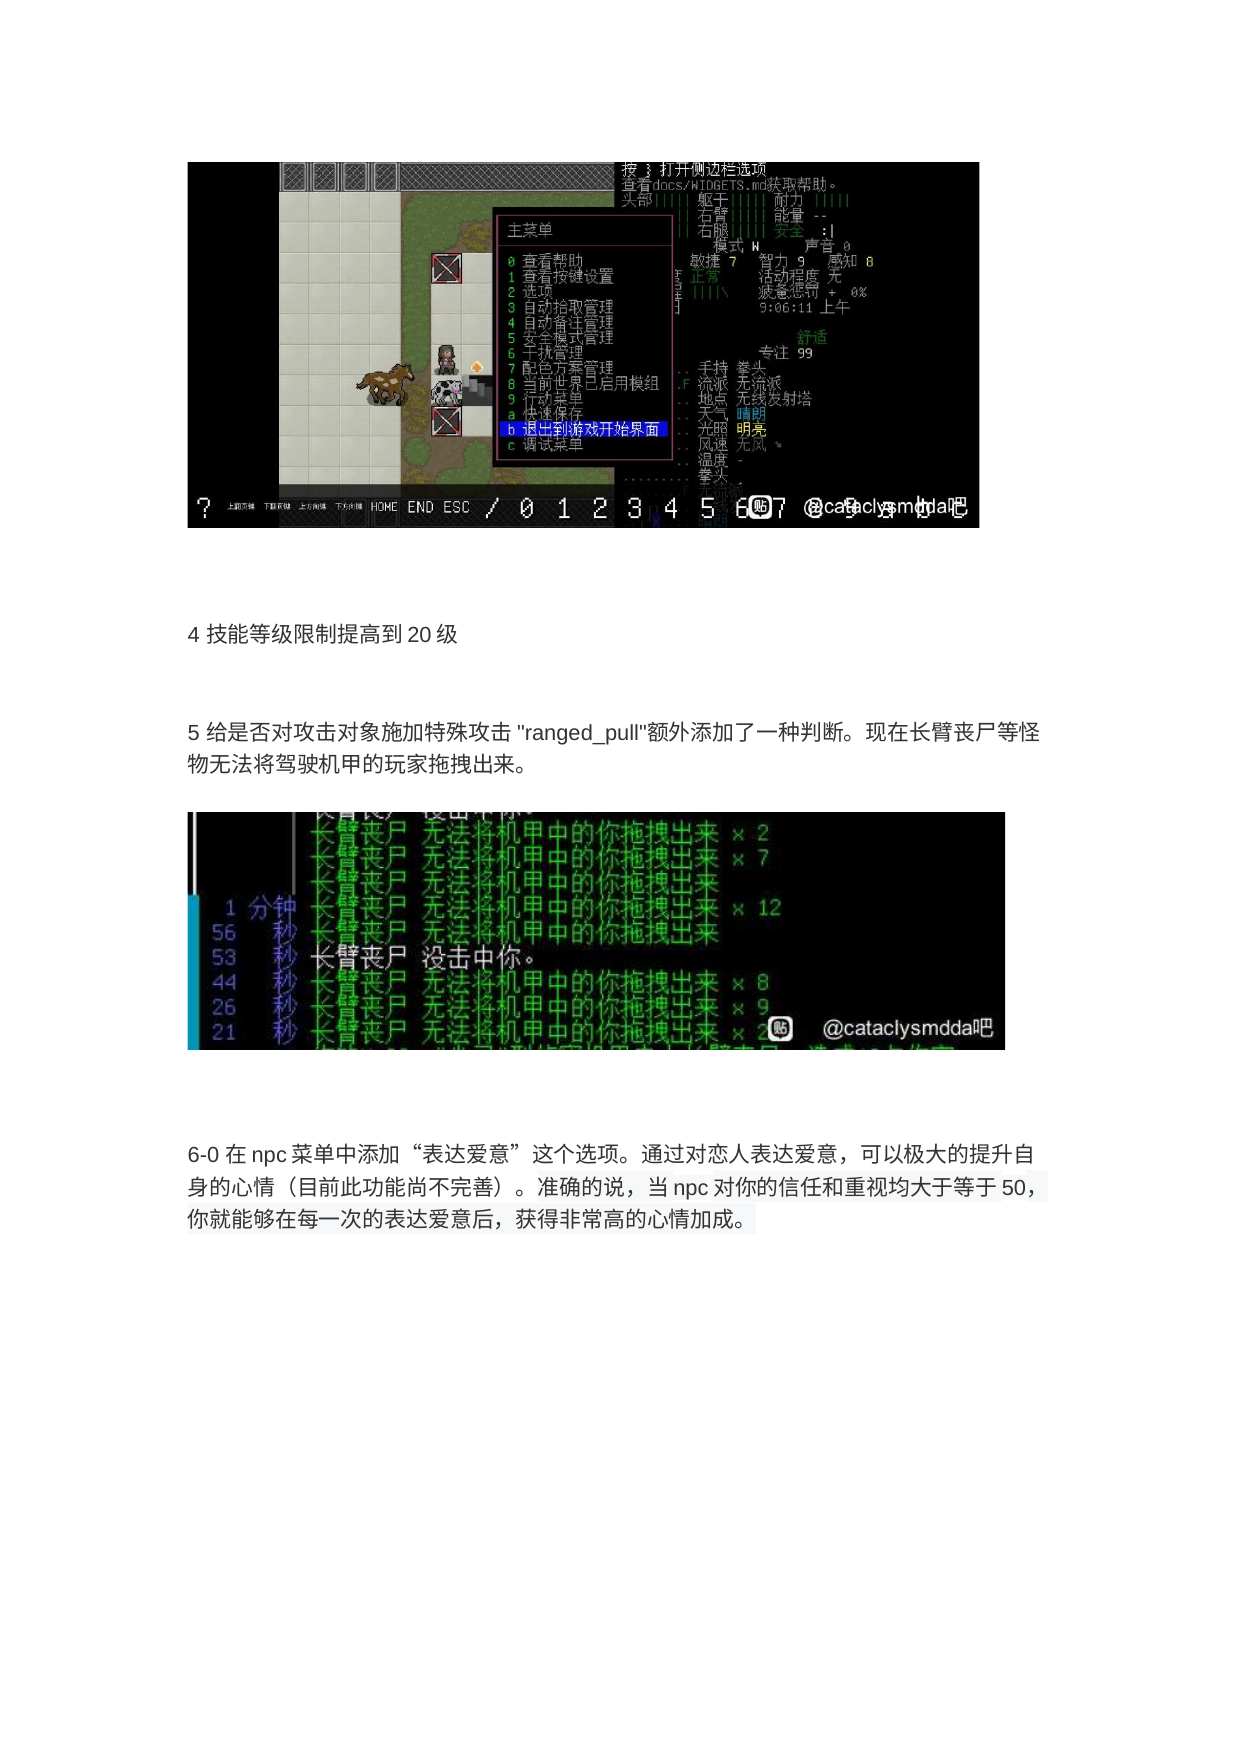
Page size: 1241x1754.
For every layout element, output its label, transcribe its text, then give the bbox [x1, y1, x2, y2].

text 5 给是否对攻击对象施加特殊攻击 "ranged_pull"额外添加了一种判断。现在长臂丧尸等怪物无法将驾驶机甲的玩家拖拽出来。 [187, 714, 1053, 779]
text 6-0 在npc菜单中添加“表达爱意”这个选项。通过对恋人表达爱意，可以极大的提升自身的心情（目前此功能尚不完善）。准确的说，当npc对你的信任和重视均大于等于50，你就能够在每一次的表达爱意后，获得非常高的心情加成。 [187, 1137, 1053, 1234]
text 4 技能等级限制提高到20级 [187, 617, 1053, 649]
picture [187, 812, 1006, 1050]
picture [187, 162, 980, 528]
